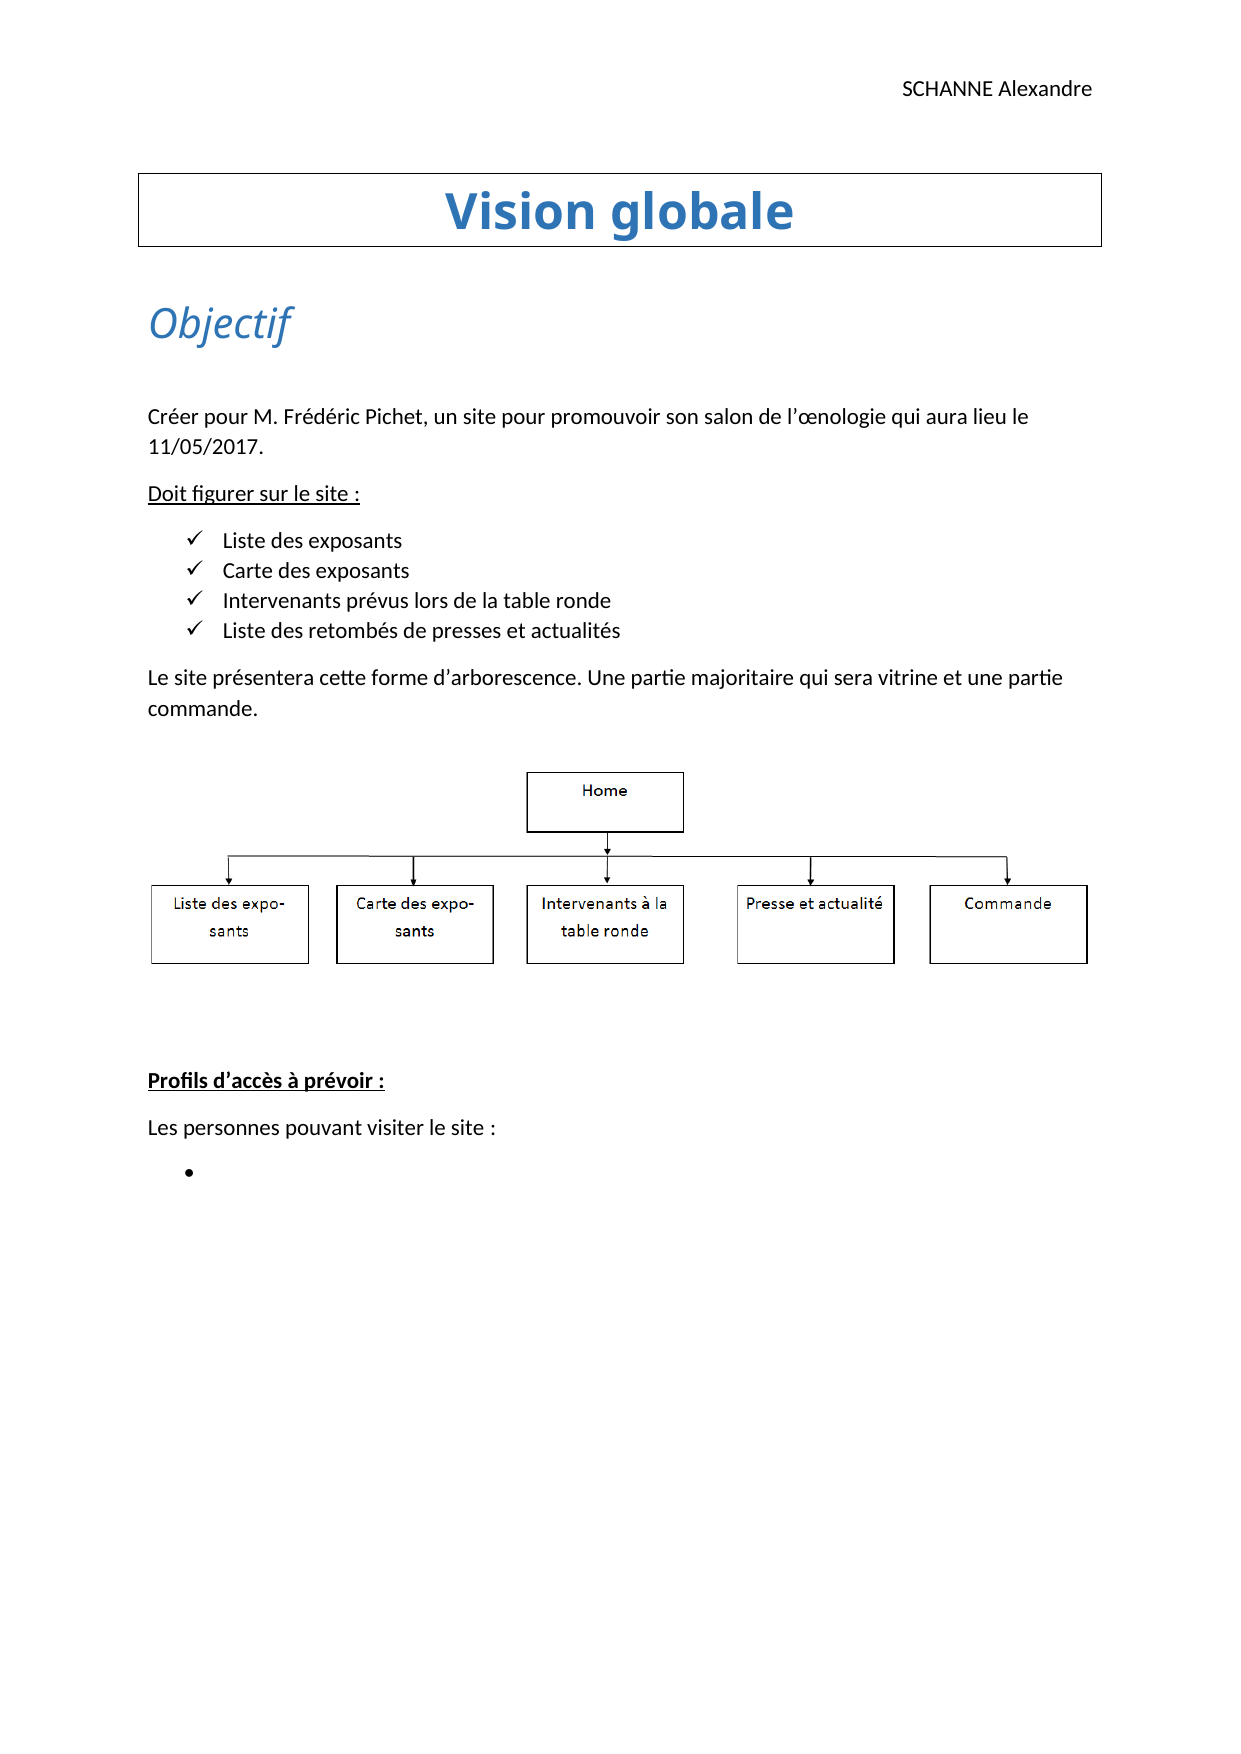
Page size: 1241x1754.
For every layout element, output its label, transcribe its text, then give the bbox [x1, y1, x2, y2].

list Carte des exposants [185, 556, 1093, 584]
text Doit figurer sur le site : [148, 479, 1093, 507]
subtitle Vision globale [139, 174, 1101, 246]
text Les personnes pouvant visiter le site : [148, 1113, 1093, 1141]
text Le site présentera cette forme d’arborescence. Une partie majoritaire qui sera vitrine et une partie commande. [148, 663, 1093, 722]
text Profils d’accès à prévoir : [148, 1066, 1093, 1094]
list Liste des exposants [185, 526, 1093, 554]
subtitle Objectif [148, 294, 1093, 351]
list Liste des retombés de presses et actualités [185, 617, 1093, 644]
text Créer pour M. Frédéric Pichet, un site pour promouvoir son salon de l’œnologie qui aura lieu le 11/05/2017. [148, 402, 1093, 460]
list Intervenants prévus lors de la table ronde [185, 586, 1093, 614]
